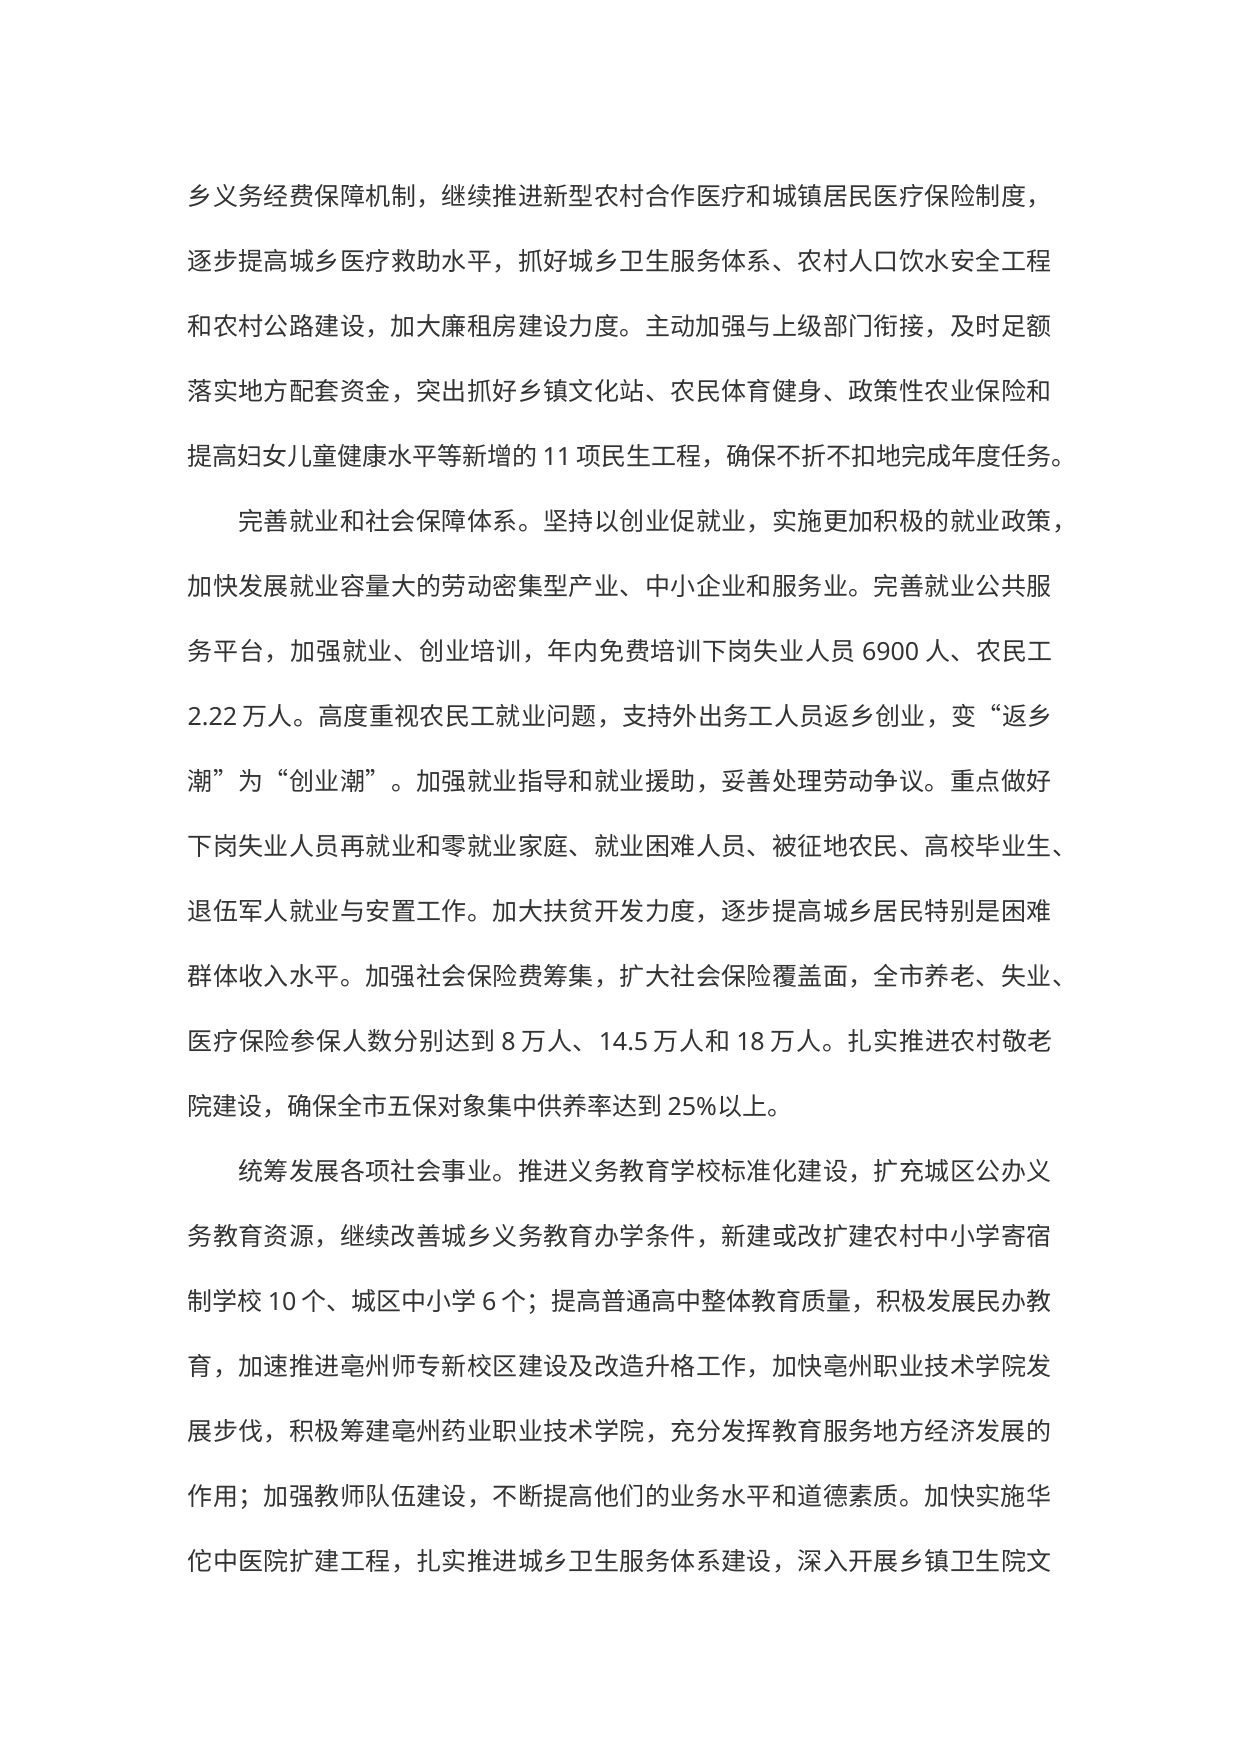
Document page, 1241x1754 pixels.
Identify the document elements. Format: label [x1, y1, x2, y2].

text [187, 162, 1053, 1592]
